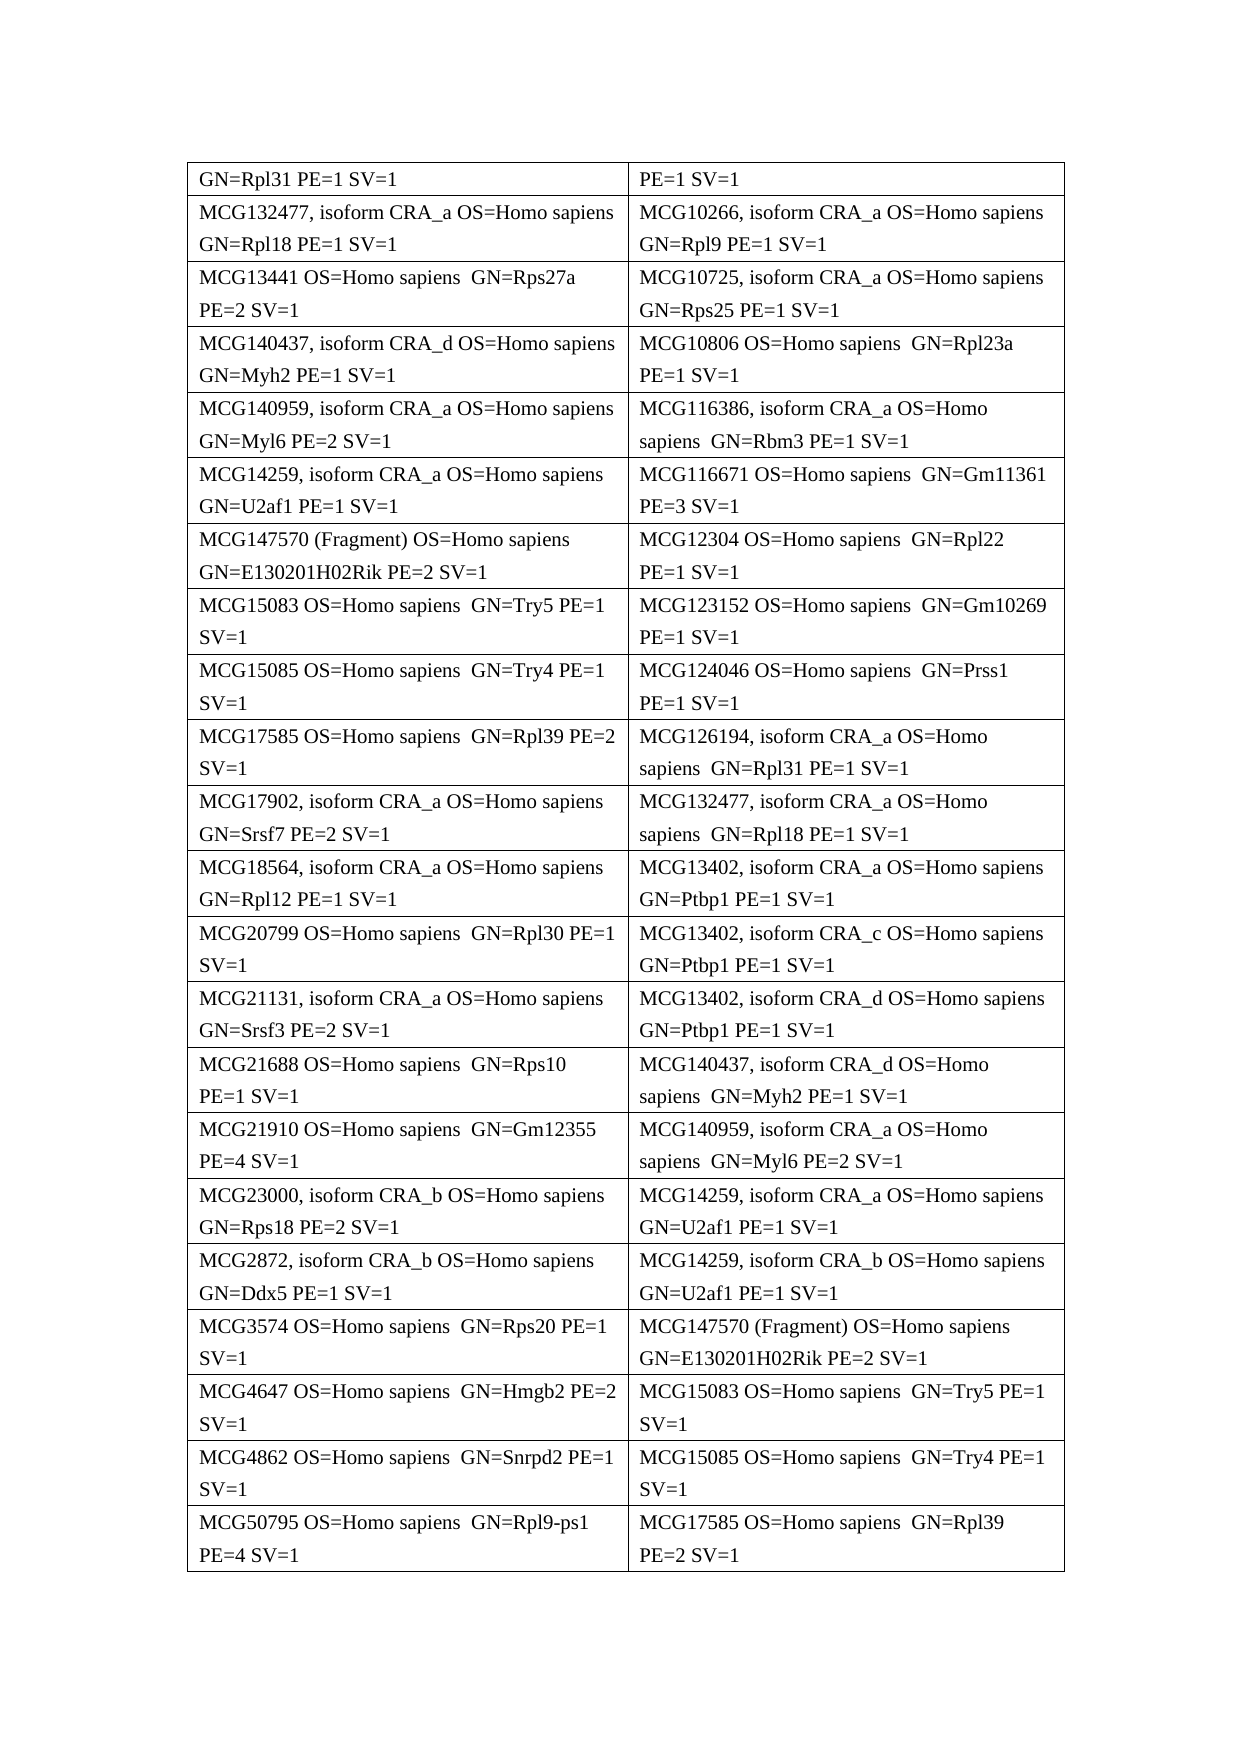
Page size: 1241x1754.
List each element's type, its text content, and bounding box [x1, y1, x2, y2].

table_cell MCG13402, isoform CRA_c OS=Homo sapiens GN=Ptbp1 PE=1 SV=1 [629, 917, 1064, 981]
table_cell MCG13441 OS=Homo sapiens GN=Rps27a PE=2 SV=1 [188, 262, 628, 326]
table_cell MCG10266, isoform CRA_a OS=Homo sapiens GN=Rpl9 PE=1 SV=1 [629, 196, 1064, 261]
table_cell MCG123152 OS=Homo sapiens GN=Gm10269 PE=1 SV=1 [629, 589, 1064, 654]
table_cell MCG140437, isoform CRA_d OS=Homo sapiens GN=Myh2 PE=1 SV=1 [629, 1048, 1064, 1112]
table_cell MCG132477, isoform CRA_a OS=Homo sapiens GN=Rpl18 PE=1 SV=1 [629, 786, 1064, 850]
table_cell MCG116671 OS=Homo sapiens GN=Gm11361 PE=3 SV=1 [629, 458, 1064, 523]
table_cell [629, 163, 1064, 195]
table_cell MCG17585 OS=Homo sapiens GN=Rpl39 PE=2 SV=1 [629, 1506, 1064, 1571]
table_cell MCG12304 OS=Homo sapiens GN=Rpl22 PE=1 SV=1 [629, 524, 1064, 588]
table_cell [188, 163, 628, 195]
table_cell MCG15083 OS=Homo sapiens GN=Try5 PE=1 SV=1 [629, 1375, 1064, 1440]
table_cell MCG126194, isoform CRA_a OS=Homo sapiens GN=Rpl31 PE=1 SV=1 [629, 720, 1064, 785]
table_cell MCG15085 OS=Homo sapiens GN=Try4 PE=1 SV=1 [629, 1441, 1064, 1505]
table_cell MCG13402, isoform CRA_a OS=Homo sapiens GN=Ptbp1 PE=1 SV=1 [629, 851, 1064, 916]
table_cell MCG10806 OS=Homo sapiens GN=Rpl23a PE=1 SV=1 [629, 327, 1064, 392]
table_cell MCG23000, isoform CRA_b OS=Homo sapiens GN=Rps18 PE=2 SV=1 [188, 1179, 628, 1243]
table_cell MCG147570 (Fragment) OS=Homo sapiens GN=E130201H02Rik PE=2 SV=1 [188, 524, 628, 588]
table_cell MCG13402, isoform CRA_d OS=Homo sapiens GN=Ptbp1 PE=1 SV=1 [629, 982, 1064, 1047]
table_cell MCG17585 OS=Homo sapiens GN=Rpl39 PE=2 SV=1 [188, 720, 628, 785]
table_cell MCG14259, isoform CRA_a OS=Homo sapiens GN=U2af1 PE=1 SV=1 [629, 1179, 1064, 1243]
table_cell MCG21131, isoform CRA_a OS=Homo sapiens GN=Srsf3 PE=2 SV=1 [188, 982, 628, 1047]
table_cell MCG4862 OS=Homo sapiens GN=Snrpd2 PE=1 SV=1 [188, 1441, 628, 1505]
table_cell MCG147570 (Fragment) OS=Homo sapiens GN=E130201H02Rik PE=2 SV=1 [629, 1310, 1064, 1374]
table_cell MCG140959, isoform CRA_a OS=Homo sapiens GN=Myl6 PE=2 SV=1 [188, 393, 628, 457]
table_cell MCG116386, isoform CRA_a OS=Homo sapiens GN=Rbm3 PE=1 SV=1 [629, 393, 1064, 457]
table_cell MCG15085 OS=Homo sapiens GN=Try4 PE=1 SV=1 [188, 655, 628, 719]
table_cell MCG50795 OS=Homo sapiens GN=Rpl9-ps1 PE=4 SV=1 [188, 1506, 628, 1571]
table_cell MCG140959, isoform CRA_a OS=Homo sapiens GN=Myl6 PE=2 SV=1 [629, 1113, 1064, 1178]
table_cell MCG132477, isoform CRA_a OS=Homo sapiens GN=Rpl18 PE=1 SV=1 [188, 196, 628, 261]
table_cell MCG4647 OS=Homo sapiens GN=Hmgb2 PE=2 SV=1 [188, 1375, 628, 1440]
table_cell MCG14259, isoform CRA_a OS=Homo sapiens GN=U2af1 PE=1 SV=1 [188, 458, 628, 523]
table_cell MCG3574 OS=Homo sapiens GN=Rps20 PE=1 SV=1 [188, 1310, 628, 1374]
table_cell MCG21910 OS=Homo sapiens GN=Gm12355 PE=4 SV=1 [188, 1113, 628, 1178]
table_cell MCG2872, isoform CRA_b OS=Homo sapiens GN=Ddx5 PE=1 SV=1 [188, 1244, 628, 1309]
table_cell MCG17902, isoform CRA_a OS=Homo sapiens GN=Srsf7 PE=2 SV=1 [188, 786, 628, 850]
table_cell MCG21688 OS=Homo sapiens GN=Rps10 PE=1 SV=1 [188, 1048, 628, 1112]
table_cell MCG20799 OS=Homo sapiens GN=Rpl30 PE=1 SV=1 [188, 917, 628, 981]
table_cell MCG14259, isoform CRA_b OS=Homo sapiens GN=U2af1 PE=1 SV=1 [629, 1244, 1064, 1309]
table_cell MCG18564, isoform CRA_a OS=Homo sapiens GN=Rpl12 PE=1 SV=1 [188, 851, 628, 916]
table_cell MCG10725, isoform CRA_a OS=Homo sapiens GN=Rps25 PE=1 SV=1 [629, 262, 1064, 326]
table_cell MCG140437, isoform CRA_d OS=Homo sapiens GN=Myh2 PE=1 SV=1 [188, 327, 628, 392]
table_cell MCG15083 OS=Homo sapiens GN=Try5 PE=1 SV=1 [188, 589, 628, 654]
table_cell MCG124046 OS=Homo sapiens GN=Prss1 PE=1 SV=1 [629, 655, 1064, 719]
